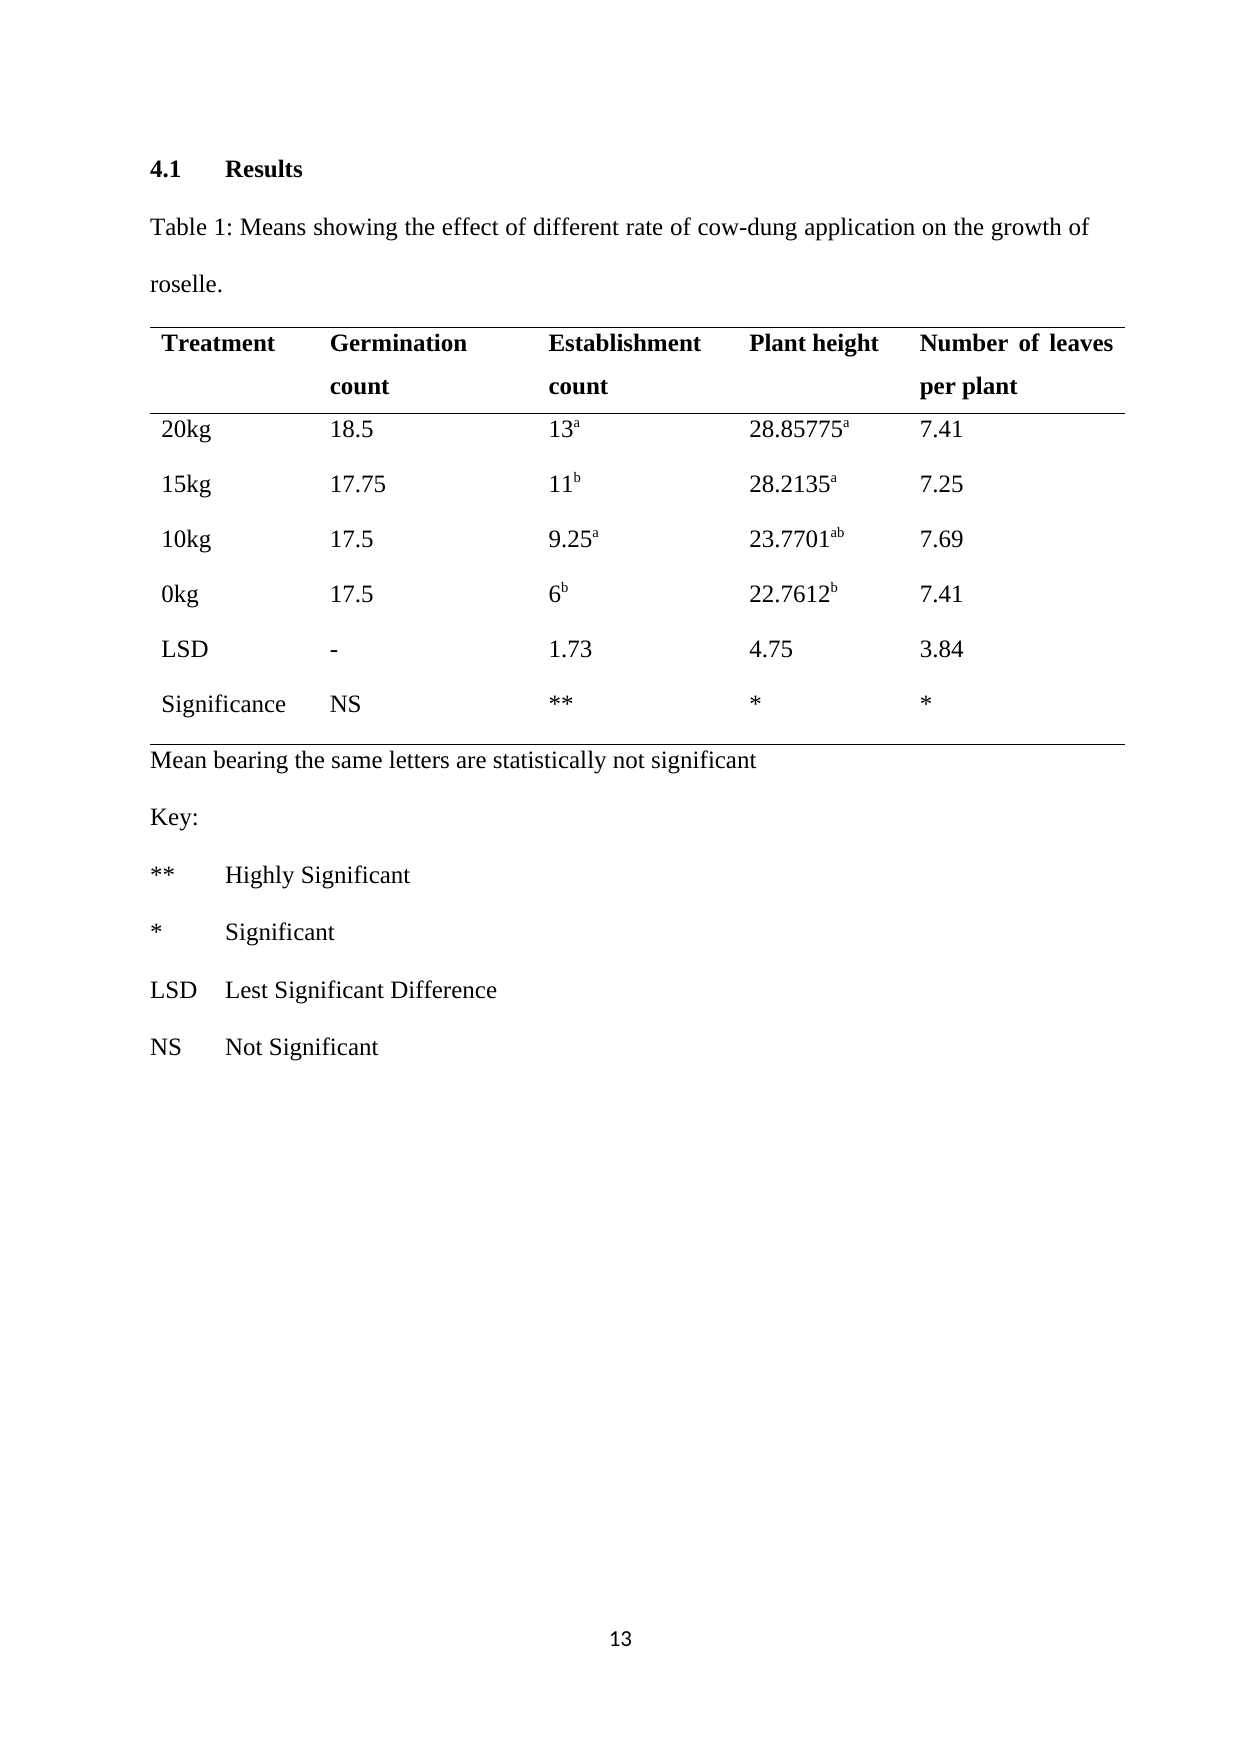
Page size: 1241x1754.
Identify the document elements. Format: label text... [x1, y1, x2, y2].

table_cell - [318, 634, 537, 689]
table_cell 10kg [150, 524, 318, 579]
table_cell 28.85775a [738, 414, 908, 469]
table_cell 17.5 [318, 524, 537, 579]
table_cell 23.7701ab [738, 524, 908, 579]
table_header Plant height [738, 328, 908, 413]
table_cell Significance [150, 689, 318, 744]
text Mean bearing the same letters are statistically not significant [150, 745, 1090, 773]
table_cell 20kg [150, 414, 318, 469]
table_cell 7.41 [908, 414, 1124, 469]
table_cell LSD [150, 634, 318, 689]
table_cell 17.75 [318, 469, 537, 524]
table_cell 0kg [150, 579, 318, 634]
text ** Highly Significant [150, 860, 1090, 888]
table_header Number of leaves per plant [908, 328, 1124, 413]
table_cell 11b [537, 469, 738, 524]
subtitle 4.1 Results [150, 154, 1090, 183]
table_cell 6b [537, 579, 738, 634]
text Table 1: Means showing the effect of different rate of cow-dung application on the growth of roselle. [150, 212, 1090, 298]
table_cell 15kg [150, 469, 318, 524]
table_header Treatment [150, 328, 318, 413]
table_cell 7.69 [908, 524, 1124, 579]
table_cell 22.7612b [738, 579, 908, 634]
table_cell 18.5 [318, 414, 537, 469]
table_cell 9.25a [537, 524, 738, 579]
table_cell 1.73 [537, 634, 738, 689]
text * Significant [150, 917, 1090, 946]
table_header Establishment count [537, 328, 738, 413]
table_cell ** [537, 689, 738, 744]
table_cell 4.75 [738, 634, 908, 689]
table_cell 17.5 [318, 579, 537, 634]
text Key: [150, 802, 1090, 831]
table_cell 28.2135a [738, 469, 908, 524]
table_cell NS [318, 689, 537, 744]
table_cell * [738, 689, 908, 744]
table_cell 7.25 [908, 469, 1124, 524]
table_cell 7.41 [908, 579, 1124, 634]
table_cell * [908, 689, 1124, 744]
table_cell 13a [537, 414, 738, 469]
text NS Not Significant [150, 1032, 1090, 1061]
table_cell 3.84 [908, 634, 1124, 689]
text LSD Lest Significant Difference [150, 975, 1090, 1003]
table_header Germination count [318, 328, 537, 413]
